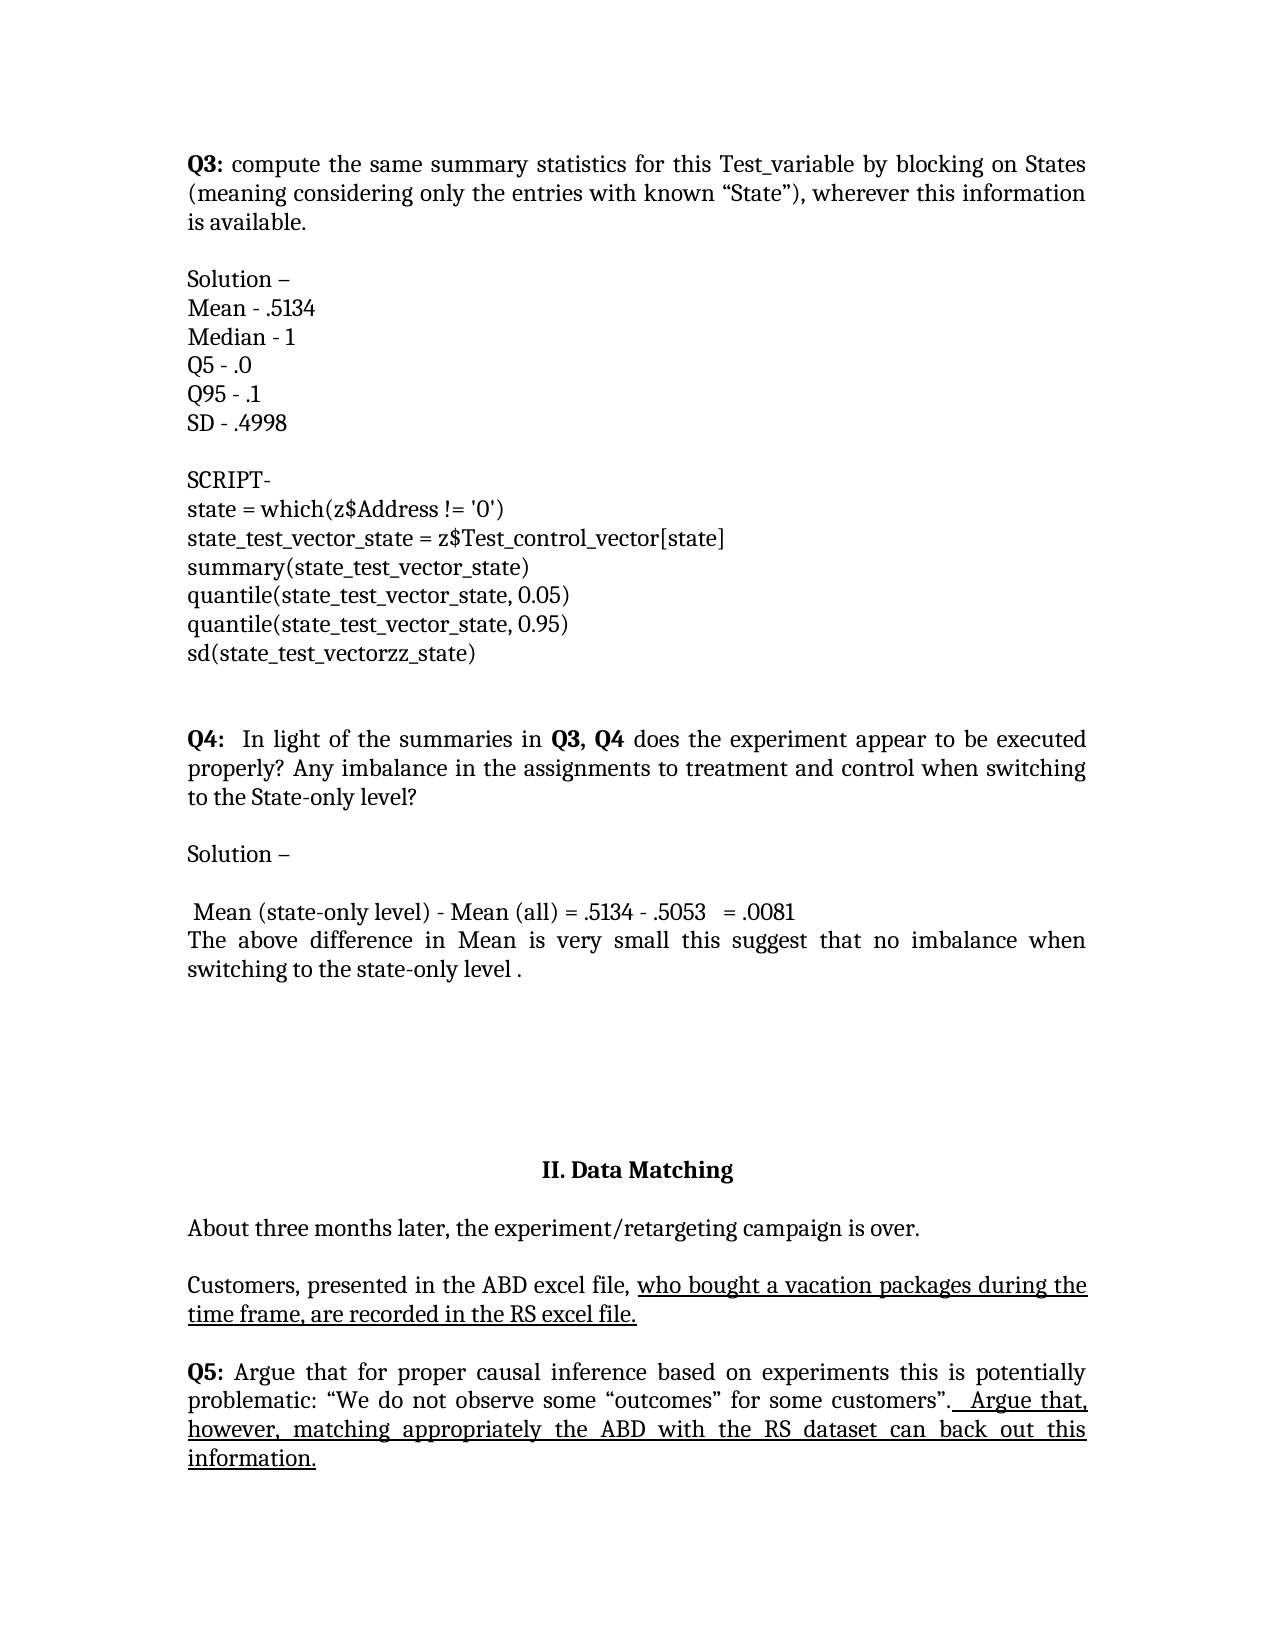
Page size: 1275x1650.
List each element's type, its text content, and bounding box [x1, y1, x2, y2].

text quantile(state_test_vector_state, 0.05) [187, 581, 1087, 610]
text About three months later, the experiment/retargeting campaign is over. [187, 1214, 1087, 1242]
text quantile(state_test_vector_state, 0.95) [187, 610, 1087, 639]
text Solution – [187, 840, 1087, 869]
text Q4: In light of the summaries in Q3, Q4 does the experiment appear to be executed properly? Any imbalance in the assignments to treatment and control when switching to the State-only level? [187, 725, 1087, 811]
text state = which(z$Address != '0') [187, 495, 1087, 524]
text Q5: Argue that for proper causal inference based on experiments this is potentially problematic: “We do not observe some “outcomes” for some customers”. Argue that, however, matching appropriately the ABD with the RS dataset can back out this information. [187, 1357, 1087, 1439]
text SCRIPT- [187, 466, 1087, 495]
text The above difference in Mean is very small this suggest that no imbalance when switching to the state-only level . [187, 926, 1087, 984]
text II. Data Matching [187, 1156, 1087, 1185]
text Customers, presented in the ABD excel file, who bought a vacation packages during the time frame, are recorded in the RS excel file. [187, 1271, 1087, 1329]
text SD - .4998 [187, 409, 1087, 437]
text Mean (state-only level) - Mean (all) = .5134 - .5053 = .0081 [187, 897, 1087, 926]
text Q3: compute the same summary statistics for this Test_variable by blocking on States (meaning considering only the entries with known “State”), wherever this information is available. [187, 150, 1087, 236]
text sd(state_test_vectorzz_state) [187, 639, 1087, 667]
text Solution – [187, 265, 1087, 294]
text Q5 - .0 [187, 351, 1087, 380]
text Q5: Argue that for proper causal inference based on experiments this is potentially problematic: “We do not observe some “outcomes” for some customers”. Argue that, however, matching appropriately the ABD with the RS dataset can back out this information. [187, 1440, 1087, 1472]
text summary(state_test_vector_state) [187, 552, 1087, 581]
text state_test_vector_state = z$Test_control_vector[state] [187, 524, 1087, 552]
text Q95 - .1 [187, 380, 1087, 409]
text Median - 1 [187, 322, 1087, 351]
text Mean - .5134 [187, 294, 1087, 322]
